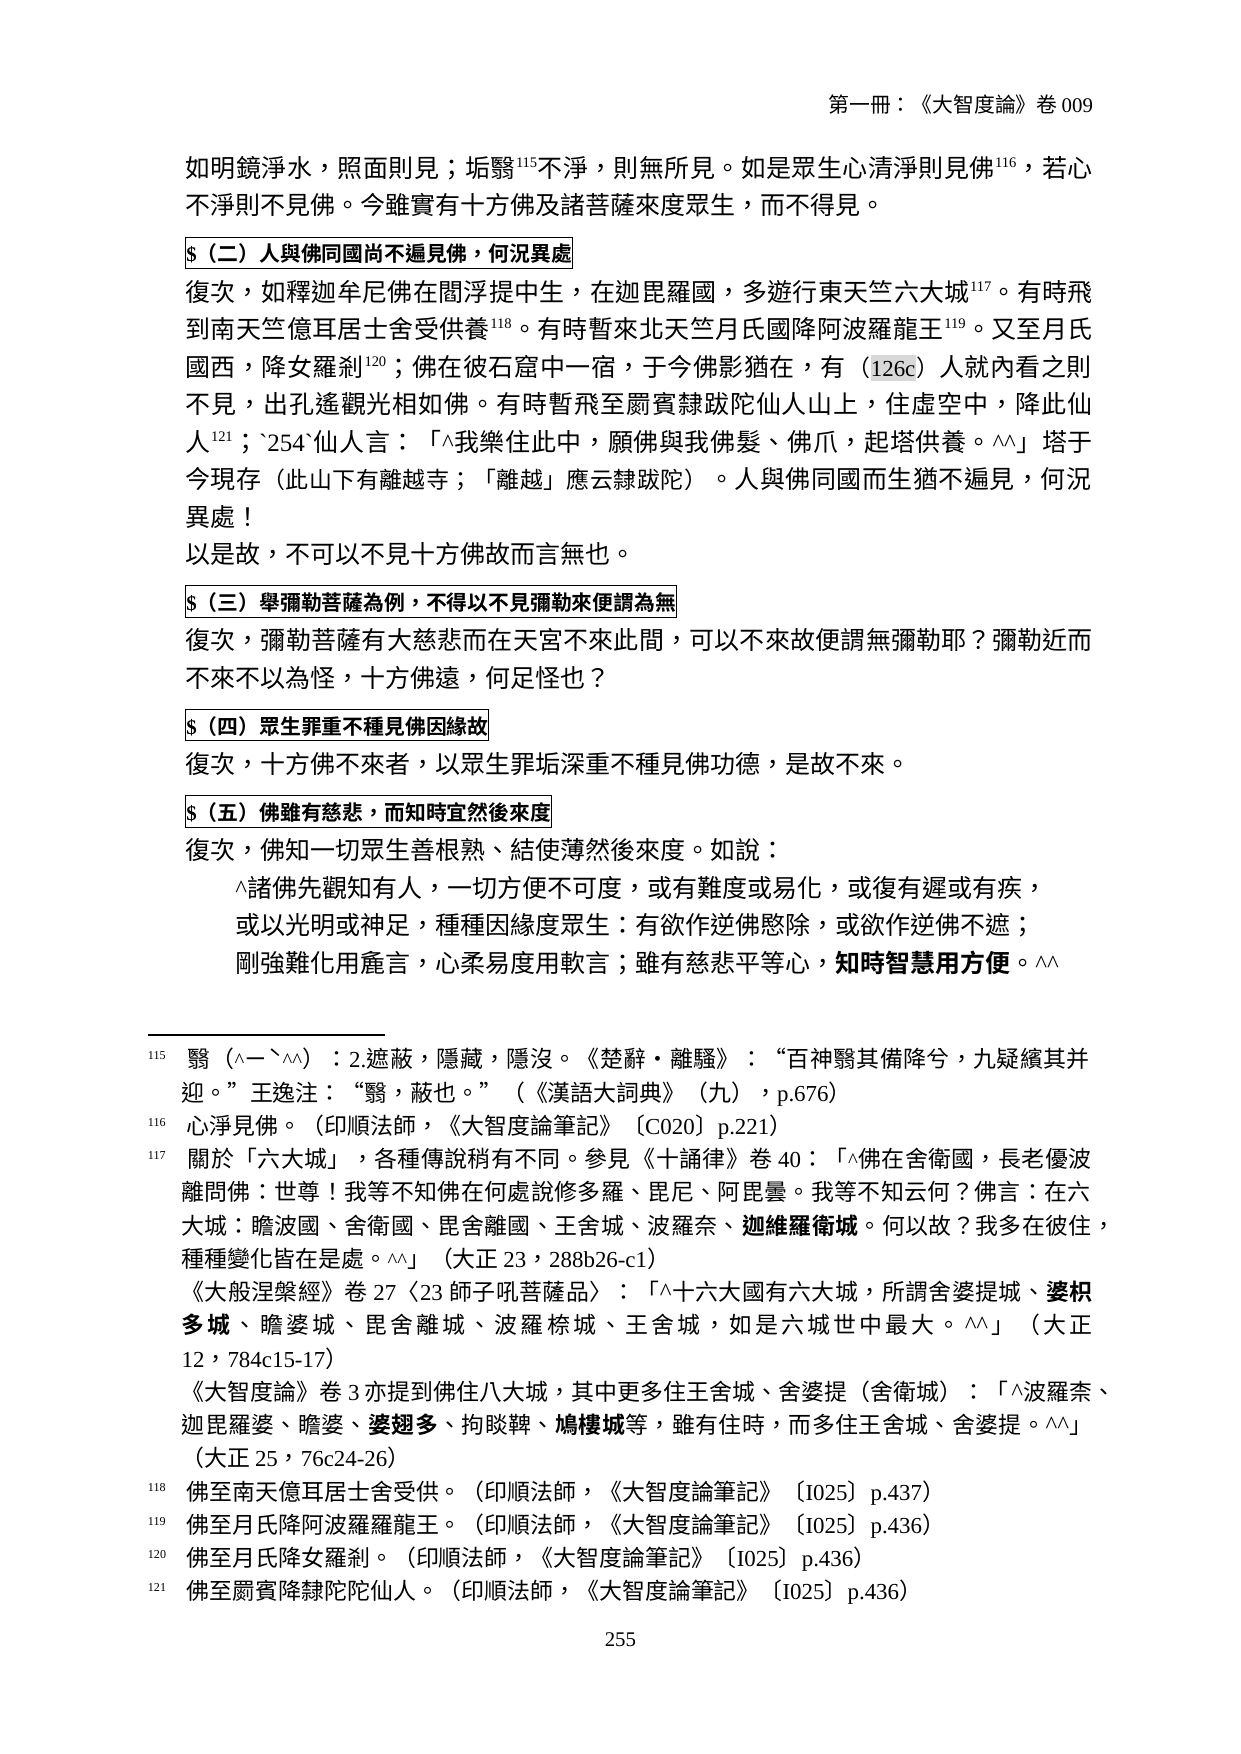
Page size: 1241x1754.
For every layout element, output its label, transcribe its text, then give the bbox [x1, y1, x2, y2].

text 復次，佛知一切眾生善根熟、結使薄然後來度。如說： [185, 830, 1092, 868]
text 剛強難化用麁言，心柔易度用軟言；雖有慈悲平等心，知時智慧用方便。^^ [235, 943, 1092, 980]
text 如明鏡淨水，照面則見；垢翳不淨，則無所見。如是眾生心清淨則見佛，若心不淨則不見佛。今雖實有十方佛及諸菩薩來度眾生，而不得見。 [185, 148, 1092, 223]
text $（五）佛雖有慈悲，而知時宜然後來度 [185, 793, 1092, 830]
text $（四）眾生罪重不種見佛因緣故 [185, 706, 1092, 744]
text 復次，彌勒菩薩有大慈悲而在天宮不來此間，可以不來故便謂無彌勒耶？彌勒近而不來不以為怪，十方佛遠，何足怪也？ [185, 620, 1092, 695]
text ^諸佛先觀知有人，一切方便不可度，或有難度或易化，或復有遲或有疾， [235, 868, 1092, 905]
text 復次，十方佛不來者，以眾生罪垢深重不種見佛功德，是故不來。 [185, 744, 1092, 781]
text $（二）人與佛同國尚不遍見佛，何況異處 [185, 234, 1092, 271]
text 以是故，不可以不見十方佛故而言無也。 [185, 534, 1092, 571]
text 或以光明或神足，種種因緣度眾生：有欲作逆佛愍除，或欲作逆佛不遮； [235, 905, 1092, 943]
text 復次，如釋迦牟尼佛在閻浮提中生，在迦毘羅國，多遊行東天竺六大城。有時飛到南天竺億耳居士舍受供養。有時暫來北天竺月氏國降阿波羅龍王。又至月氏國西，降女羅剎；佛在彼石窟中一宿，于今佛影猶在，有（126c）人就內看之則不見，出孔遙觀光相如佛。有時暫飛至罽賓隸跋陀仙人山上，住虛空中，降此仙人；`254`仙人言：「^我樂住此中，願佛與我佛髮、佛爪，起塔供養。^^」塔于今現存（此山下有離越寺；「離越」應云隸跋陀）。人與佛同國而生猶不遍見，何況異處！ [185, 271, 1092, 534]
text $（三）舉彌勒菩薩為例，不得以不見彌勒來便謂為無 [185, 583, 1092, 620]
